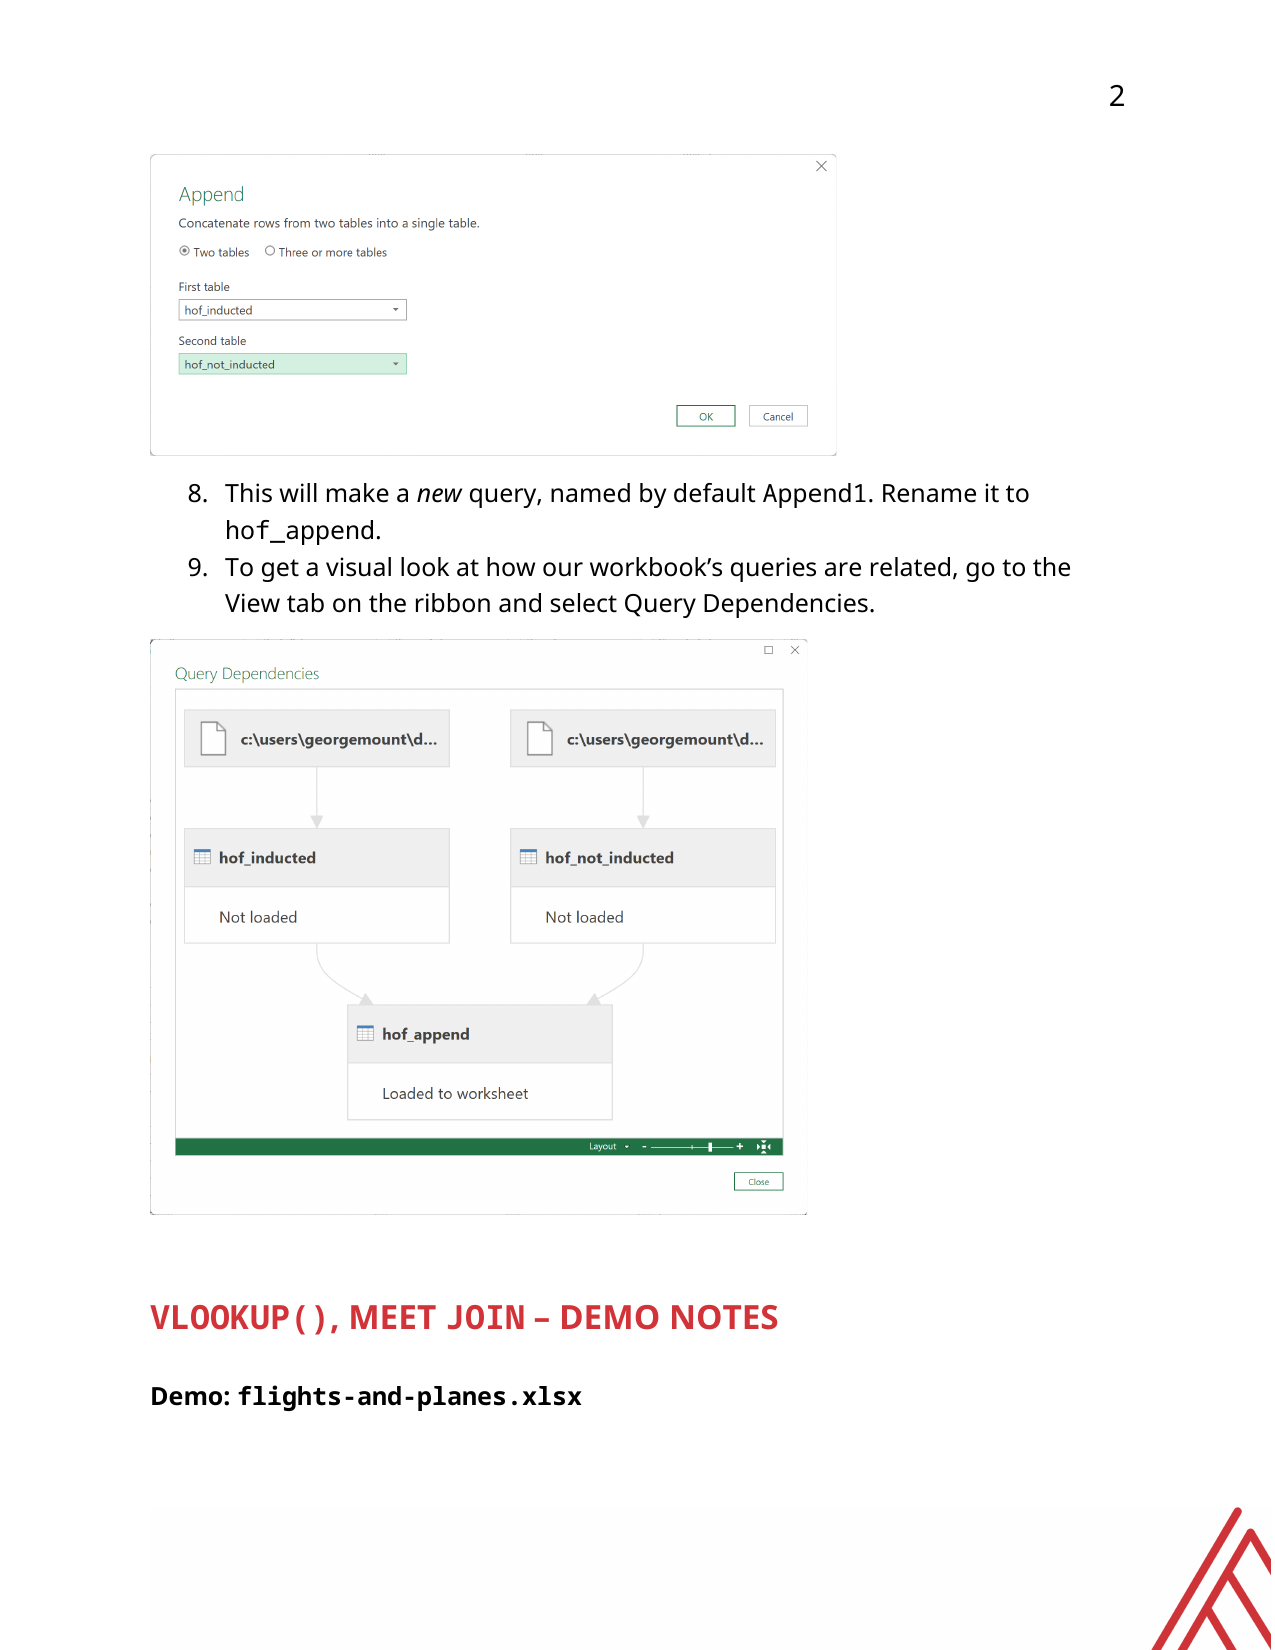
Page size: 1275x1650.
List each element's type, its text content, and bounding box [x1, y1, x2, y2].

picture [150, 639, 808, 1215]
list To get a visual look at how our workbook’s queries are related, go to the View tab on the ribbon and select Query Dependencies. [187, 549, 1125, 620]
list This will make a new query, named by default Append1. Rename it to hof_append. [187, 476, 1125, 547]
text Demo: flights-and-planes.xlsx [150, 1378, 1125, 1413]
picture [150, 1507, 1271, 1650]
text VLOOKUP(), MEET JOIN – DEMO NOTES [150, 1294, 1125, 1339]
picture [150, 154, 837, 456]
